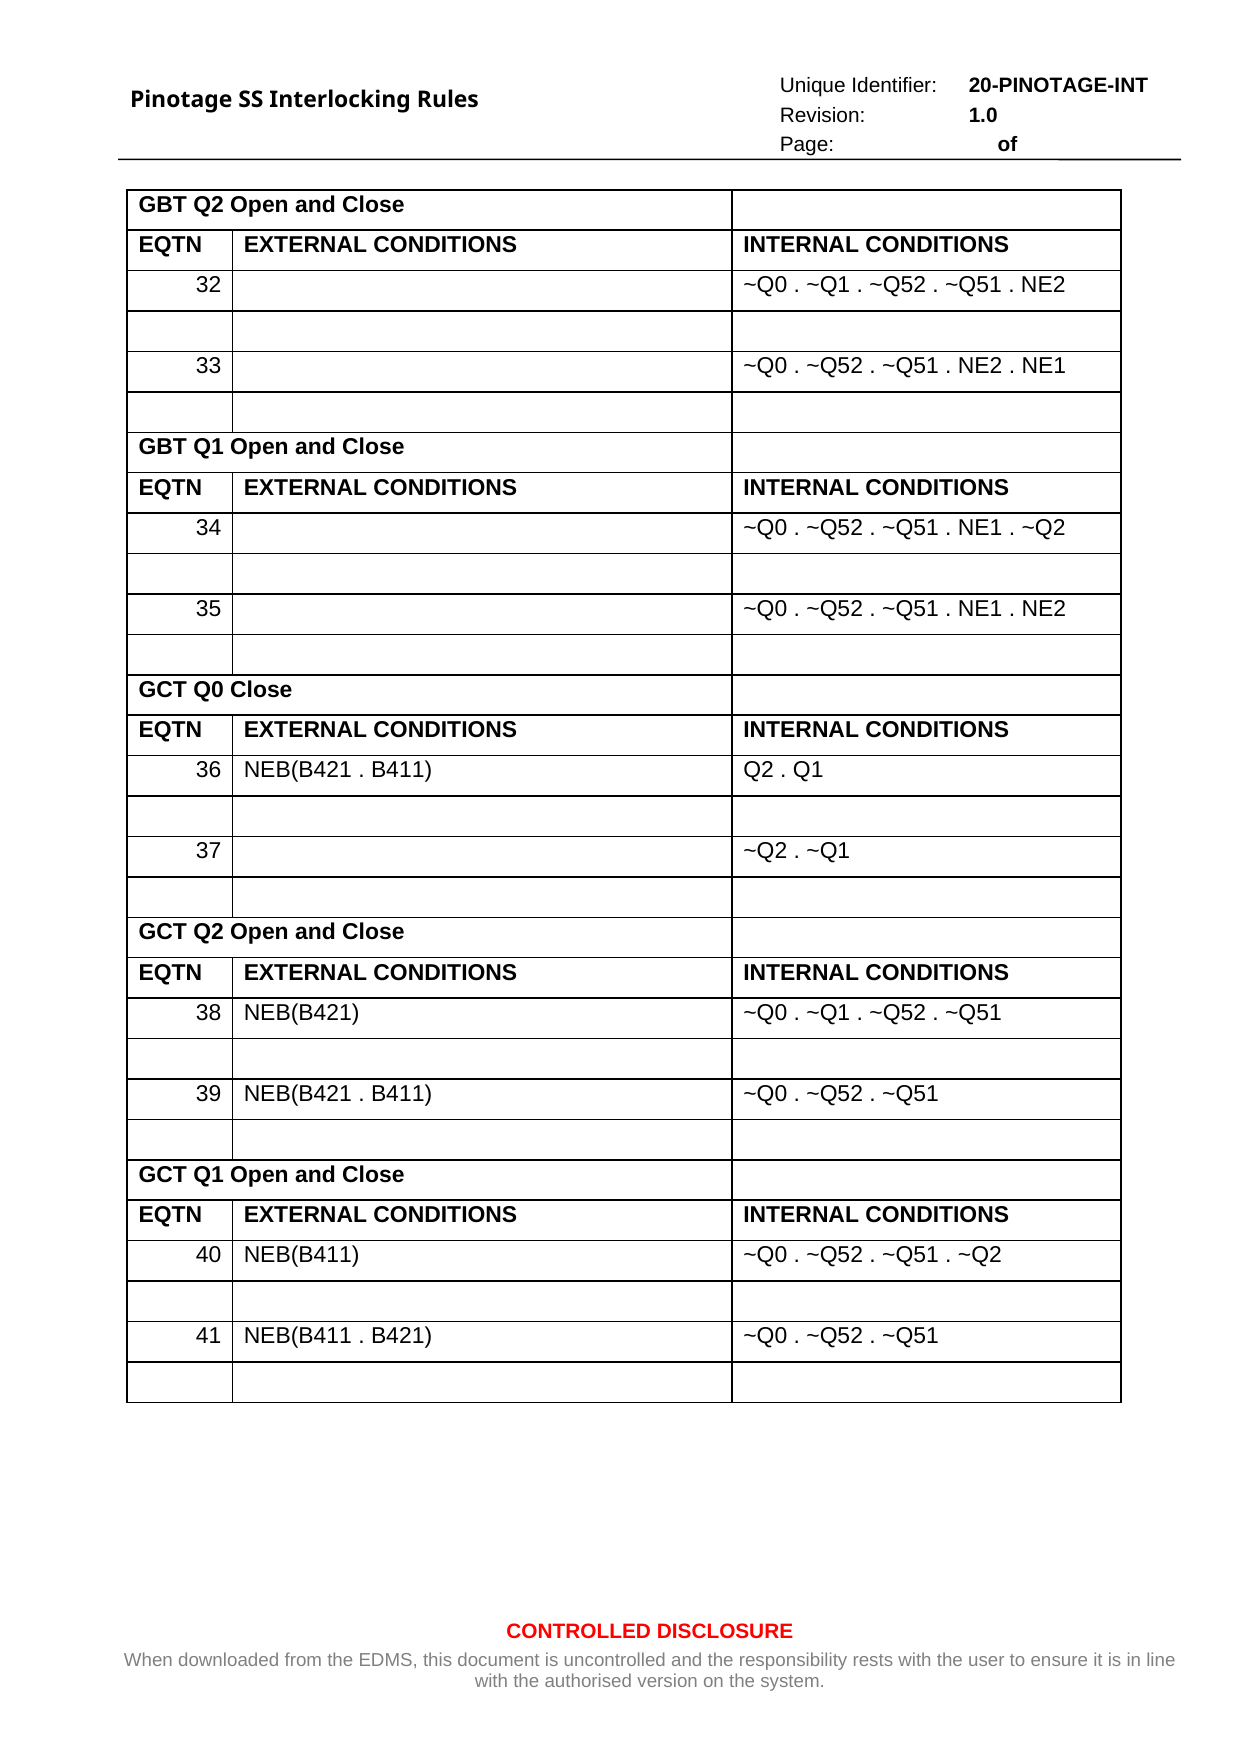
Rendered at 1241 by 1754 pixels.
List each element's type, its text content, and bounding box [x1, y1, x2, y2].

table_cell ~Q0 . ~Q52 . ~Q51 [733, 1322, 1120, 1361]
table_cell [128, 878, 232, 916]
table_cell [233, 797, 731, 836]
table_cell GCT Q1 Open and Close [128, 1161, 731, 1199]
table_cell [128, 797, 232, 836]
table_cell [128, 1363, 232, 1401]
table_cell 38 [128, 999, 232, 1038]
table_cell NEB(B411) [233, 1241, 731, 1280]
table_cell 37 [128, 837, 232, 876]
table_cell NEB(B411 . B421) [233, 1322, 731, 1361]
table_cell [233, 554, 731, 593]
table_cell [233, 837, 731, 876]
table_cell [128, 635, 232, 674]
table_cell [128, 1282, 232, 1321]
table_cell [733, 1161, 1120, 1199]
table_cell GCT Q2 Open and Close [128, 918, 731, 957]
table_cell [233, 312, 731, 351]
table_cell 32 [128, 271, 232, 310]
table_cell [733, 1039, 1120, 1078]
table_cell EXTERNAL CONDITIONS [233, 1201, 731, 1240]
table_cell [233, 393, 731, 431]
table_cell ~Q0 . ~Q52 . ~Q51 . NE2 . NE1 [733, 352, 1120, 391]
table_cell INTERNAL CONDITIONS [733, 1201, 1120, 1240]
table_cell EXTERNAL CONDITIONS [233, 958, 731, 997]
table_cell 39 [128, 1080, 232, 1118]
table_cell EQTN [128, 231, 232, 270]
table_cell INTERNAL CONDITIONS [733, 716, 1120, 755]
table_cell [733, 554, 1120, 593]
table_cell 34 [128, 514, 232, 553]
table_cell ~Q0 . ~Q52 . ~Q51 . NE1 . NE2 [733, 595, 1120, 633]
table_cell [128, 1120, 232, 1159]
table_cell [233, 1039, 731, 1078]
table_cell [128, 554, 232, 593]
table_cell INTERNAL CONDITIONS [733, 231, 1120, 270]
table_cell EXTERNAL CONDITIONS [233, 231, 731, 270]
table_cell [733, 312, 1120, 351]
table_cell EXTERNAL CONDITIONS [233, 473, 731, 512]
table_cell [733, 393, 1120, 431]
table_cell [733, 797, 1120, 836]
table_cell [733, 635, 1120, 674]
table_cell EQTN [128, 958, 232, 997]
table_header [733, 191, 1120, 229]
table_cell [733, 433, 1120, 472]
table_cell [233, 1282, 731, 1321]
table_cell EXTERNAL CONDITIONS [233, 716, 731, 755]
table_cell ~Q0 . ~Q52 . ~Q51 [733, 1080, 1120, 1118]
table_cell [733, 1120, 1120, 1159]
table_cell [233, 1363, 731, 1401]
table_cell [733, 1363, 1120, 1401]
table_cell [128, 393, 232, 431]
table_cell [233, 1120, 731, 1159]
table_cell INTERNAL CONDITIONS [733, 958, 1120, 997]
table_cell ~Q0 . ~Q52 . ~Q51 . ~Q2 [733, 1241, 1120, 1280]
table_cell ~Q0 . ~Q1 . ~Q52 . ~Q51 . NE2 [733, 271, 1120, 310]
table_cell EQTN [128, 473, 232, 512]
table_cell [233, 878, 731, 916]
table_cell NEB(B421 . B411) [233, 756, 731, 795]
table_cell INTERNAL CONDITIONS [733, 473, 1120, 512]
table_cell [233, 635, 731, 674]
table_header GBT Q2 Open and Close [128, 191, 731, 229]
table_cell [733, 1282, 1120, 1321]
table_cell 33 [128, 352, 232, 391]
table_cell [233, 271, 731, 310]
table_cell 35 [128, 595, 232, 633]
table_cell ~Q0 . ~Q52 . ~Q51 . NE1 . ~Q2 [733, 514, 1120, 553]
table_cell ~Q2 . ~Q1 [733, 837, 1120, 876]
table_cell NEB(B421 . B411) [233, 1080, 731, 1118]
table_cell GBT Q1 Open and Close [128, 433, 731, 472]
table_cell EQTN [128, 1201, 232, 1240]
table_cell [128, 1039, 232, 1078]
table_cell NEB(B421) [233, 999, 731, 1038]
table_cell GCT Q0 Close [128, 676, 731, 714]
table_cell [233, 595, 731, 633]
table_cell [733, 878, 1120, 916]
table_cell [733, 918, 1120, 957]
table_cell [233, 514, 731, 553]
table_cell [733, 676, 1120, 714]
table_cell ~Q0 . ~Q1 . ~Q52 . ~Q51 [733, 999, 1120, 1038]
table_cell 41 [128, 1322, 232, 1361]
table_cell [233, 352, 731, 391]
table_cell Q2 . Q1 [733, 756, 1120, 795]
table_cell [128, 312, 232, 351]
table_cell 40 [128, 1241, 232, 1280]
table_cell EQTN [128, 716, 232, 755]
table_cell 36 [128, 756, 232, 795]
